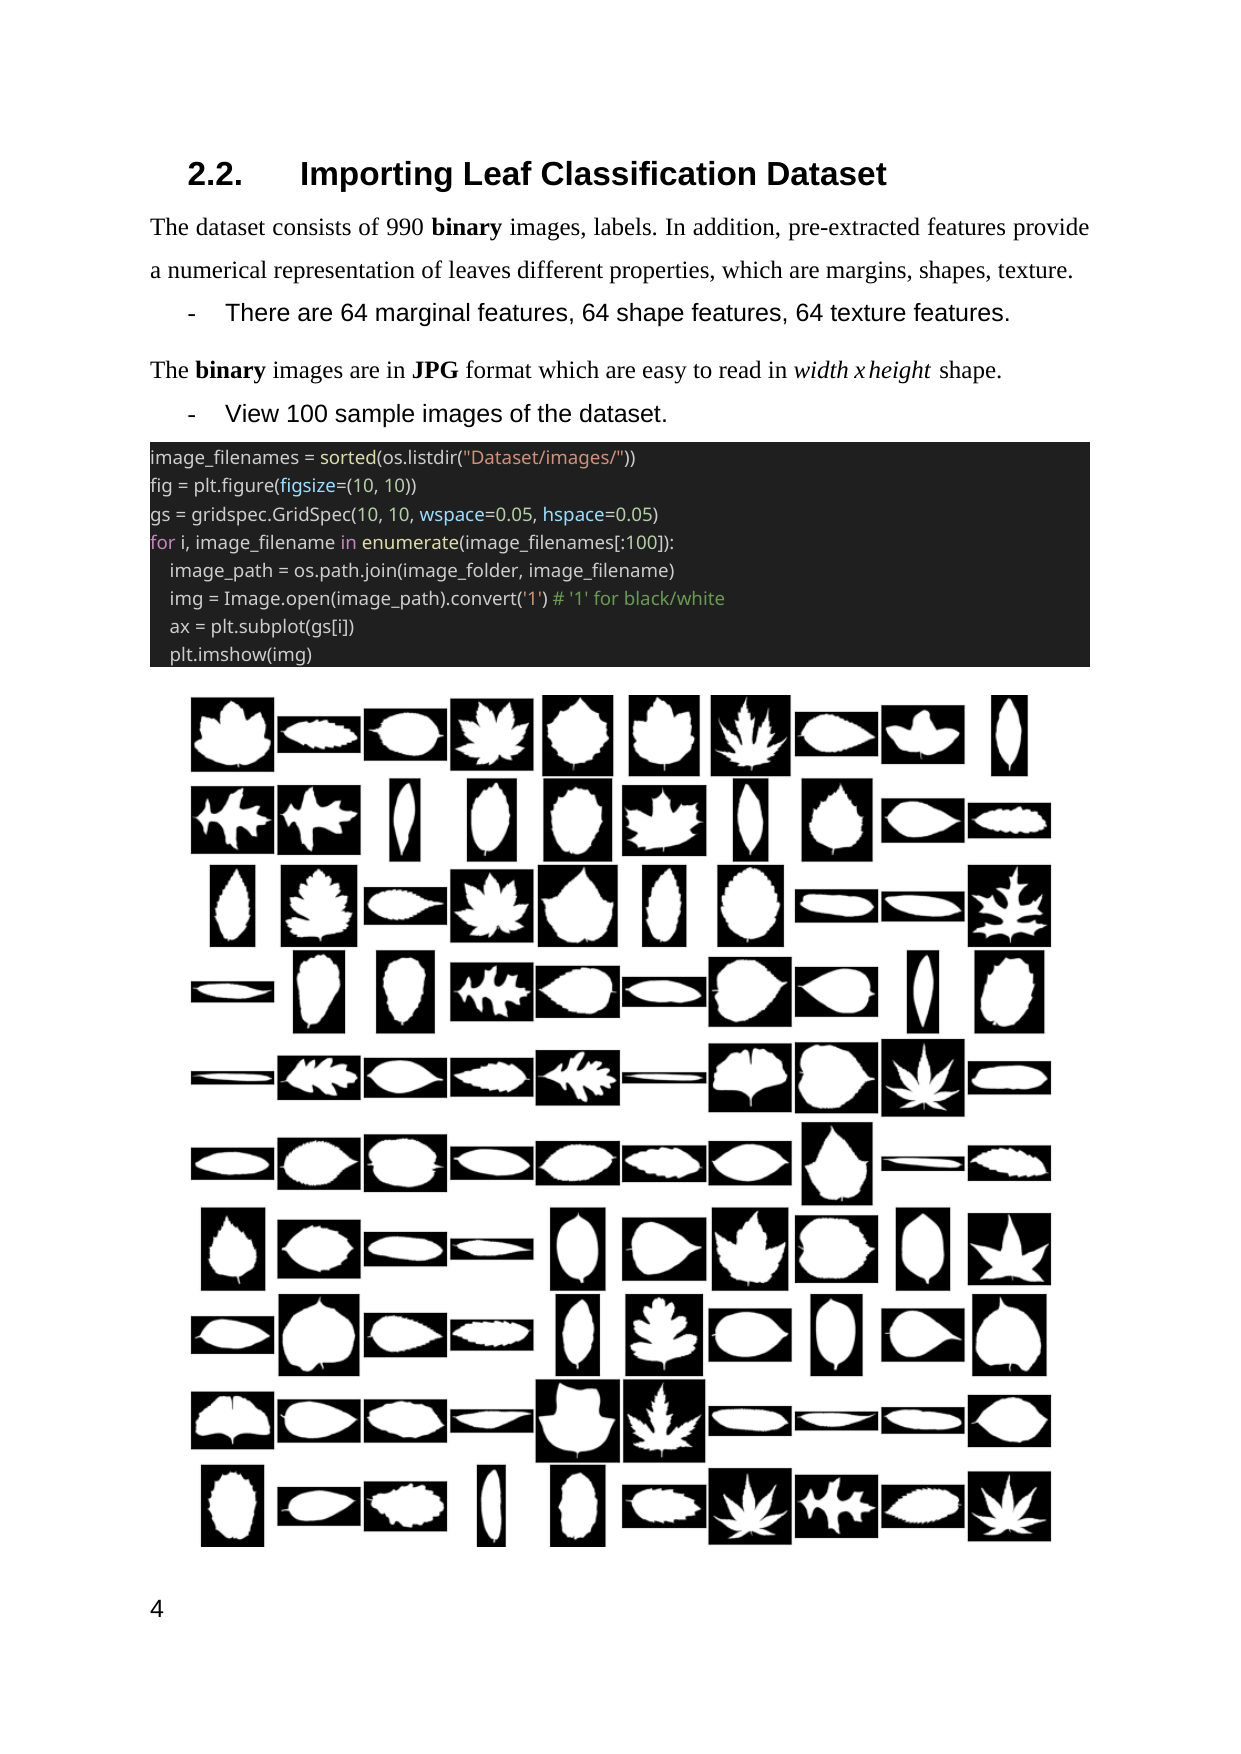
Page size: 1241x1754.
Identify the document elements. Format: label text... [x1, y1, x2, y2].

text gs = gridspec.GridSpec(10, 10, wspace=0.05, hspace=0.05) [150, 498, 1090, 526]
text The binary images are in JPG format which are easy to read in shape. [150, 356, 1090, 384]
text for i, image_filename in enumerate(image_filenames[:100]): [150, 526, 1090, 554]
subtitle Importing Leaf Classification Dataset [187, 154, 1090, 193]
text ax = plt.subplot(gs[i]) [150, 611, 1090, 639]
text plt.imshow(img) [150, 639, 1090, 667]
text fig = plt.figure(figsize=(10, 10)) [150, 470, 1090, 498]
list View 100 sample images of the dataset. [187, 399, 1090, 428]
list There are 64 marginal features, 64 shape features, 64 texture features. [187, 298, 1090, 327]
text The dataset consists of 990 binary images, labels. In addition, pre-extracted features provide a numerical representation of leaves different properties, which are margins, shapes, texture. [150, 212, 1090, 284]
text image_filenames = sorted(os.listdir("Dataset/images/")) [150, 442, 1090, 470]
text image_path = os.path.join(image_folder, image_filename) [150, 554, 1090, 583]
text img = Image.open(image_path).convert('1') # '1' for black/white [150, 583, 1090, 611]
picture [180, 695, 1060, 1547]
